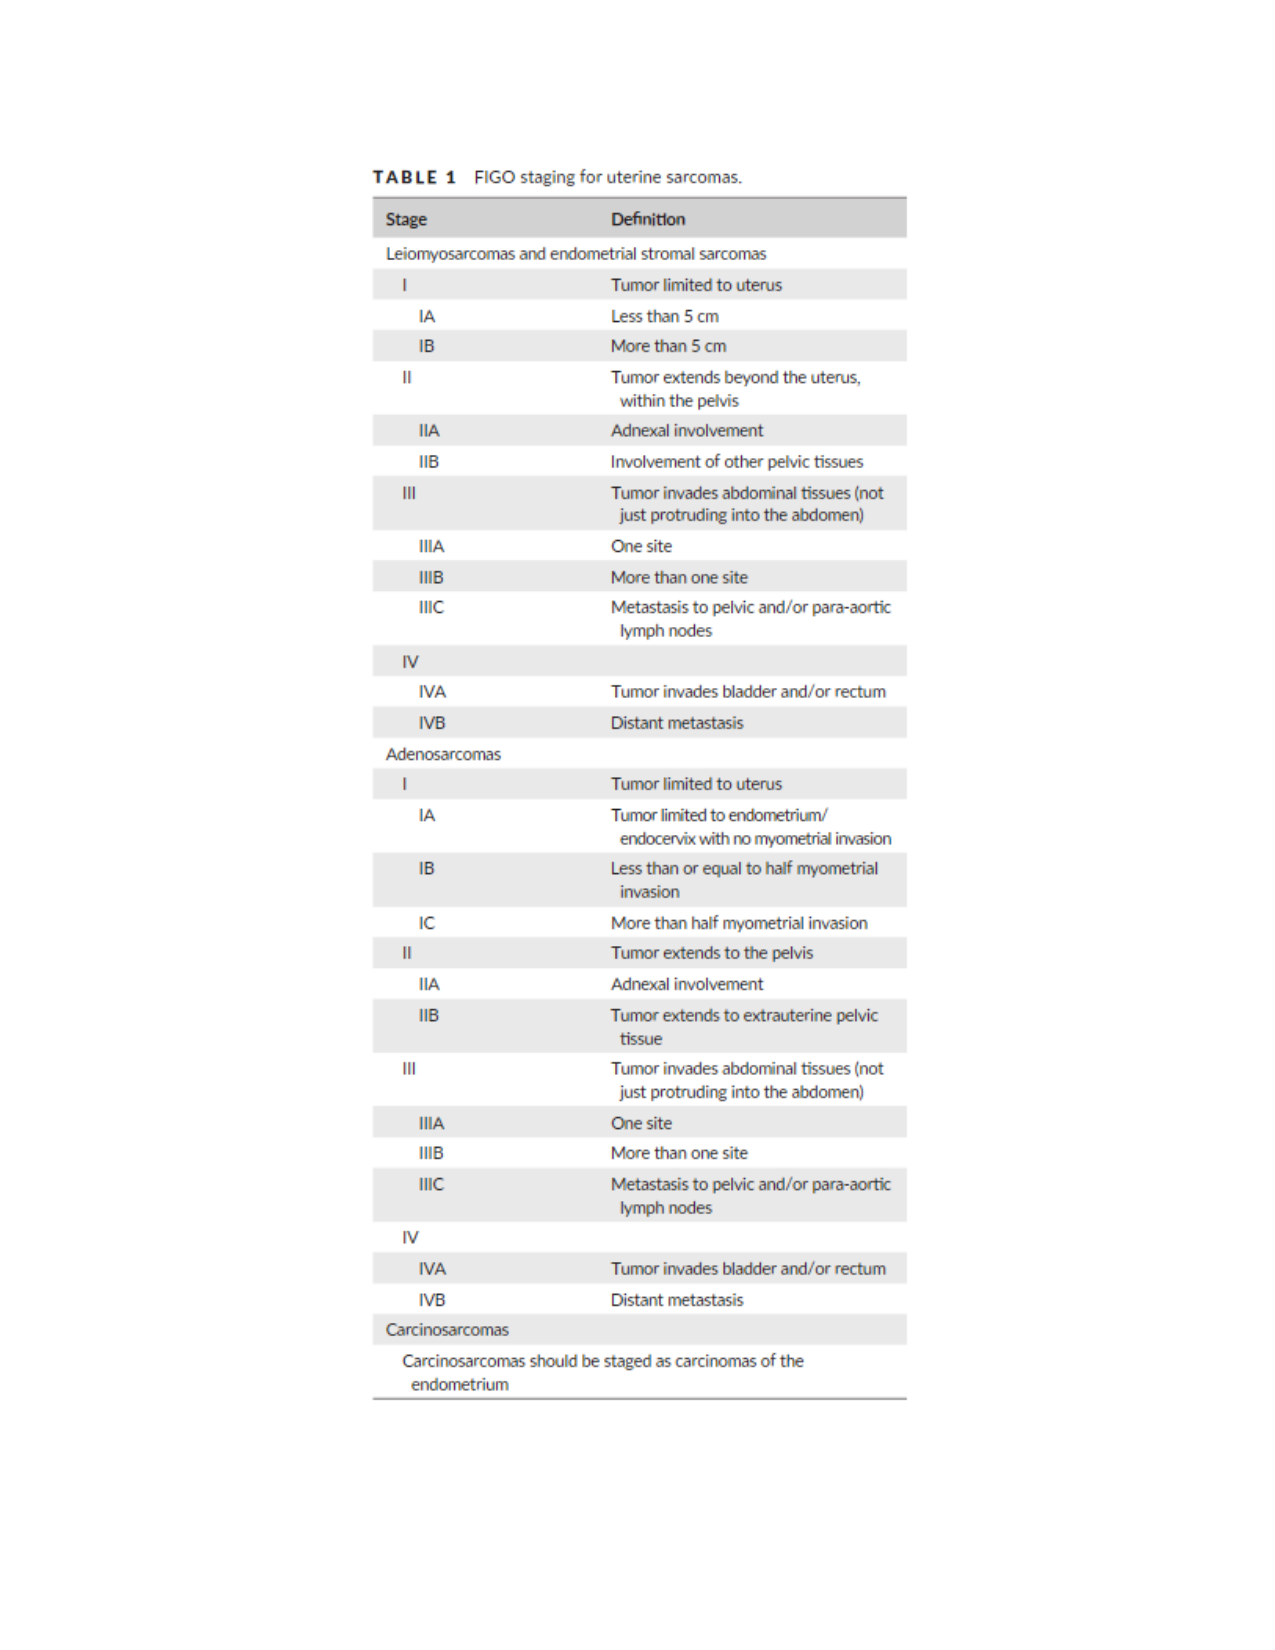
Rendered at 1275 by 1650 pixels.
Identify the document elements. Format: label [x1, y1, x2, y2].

picture [361, 150, 914, 1408]
